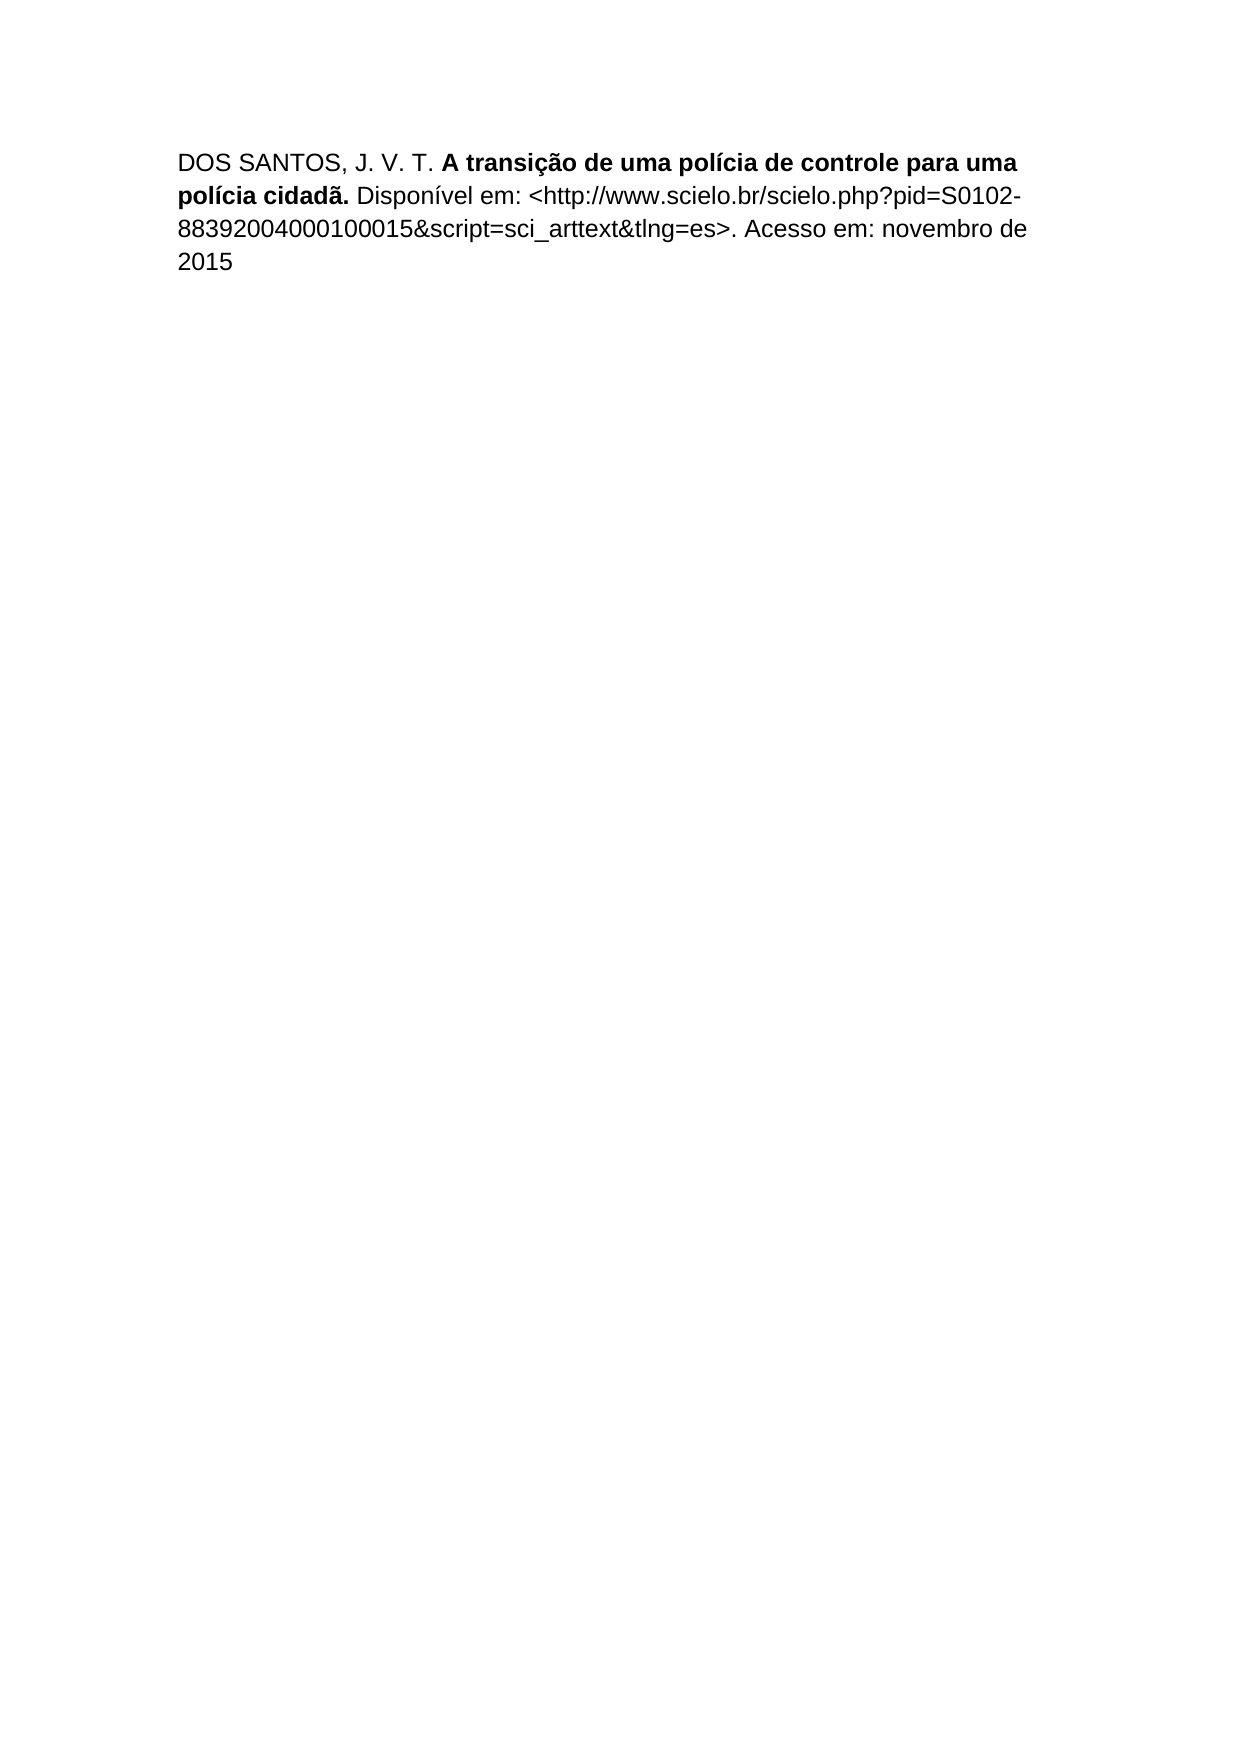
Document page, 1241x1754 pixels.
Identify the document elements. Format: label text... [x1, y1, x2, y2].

text DOS SANTOS, J. V. T. A transição de uma polícia de controle para uma polícia cidadã. Disponível em: <http://www.scielo.br/scielo.php?pid=S0102-88392004000100015&script=sci_arttext&tlng=es>. Acesso em: novembro de 2015 [177, 148, 1063, 275]
